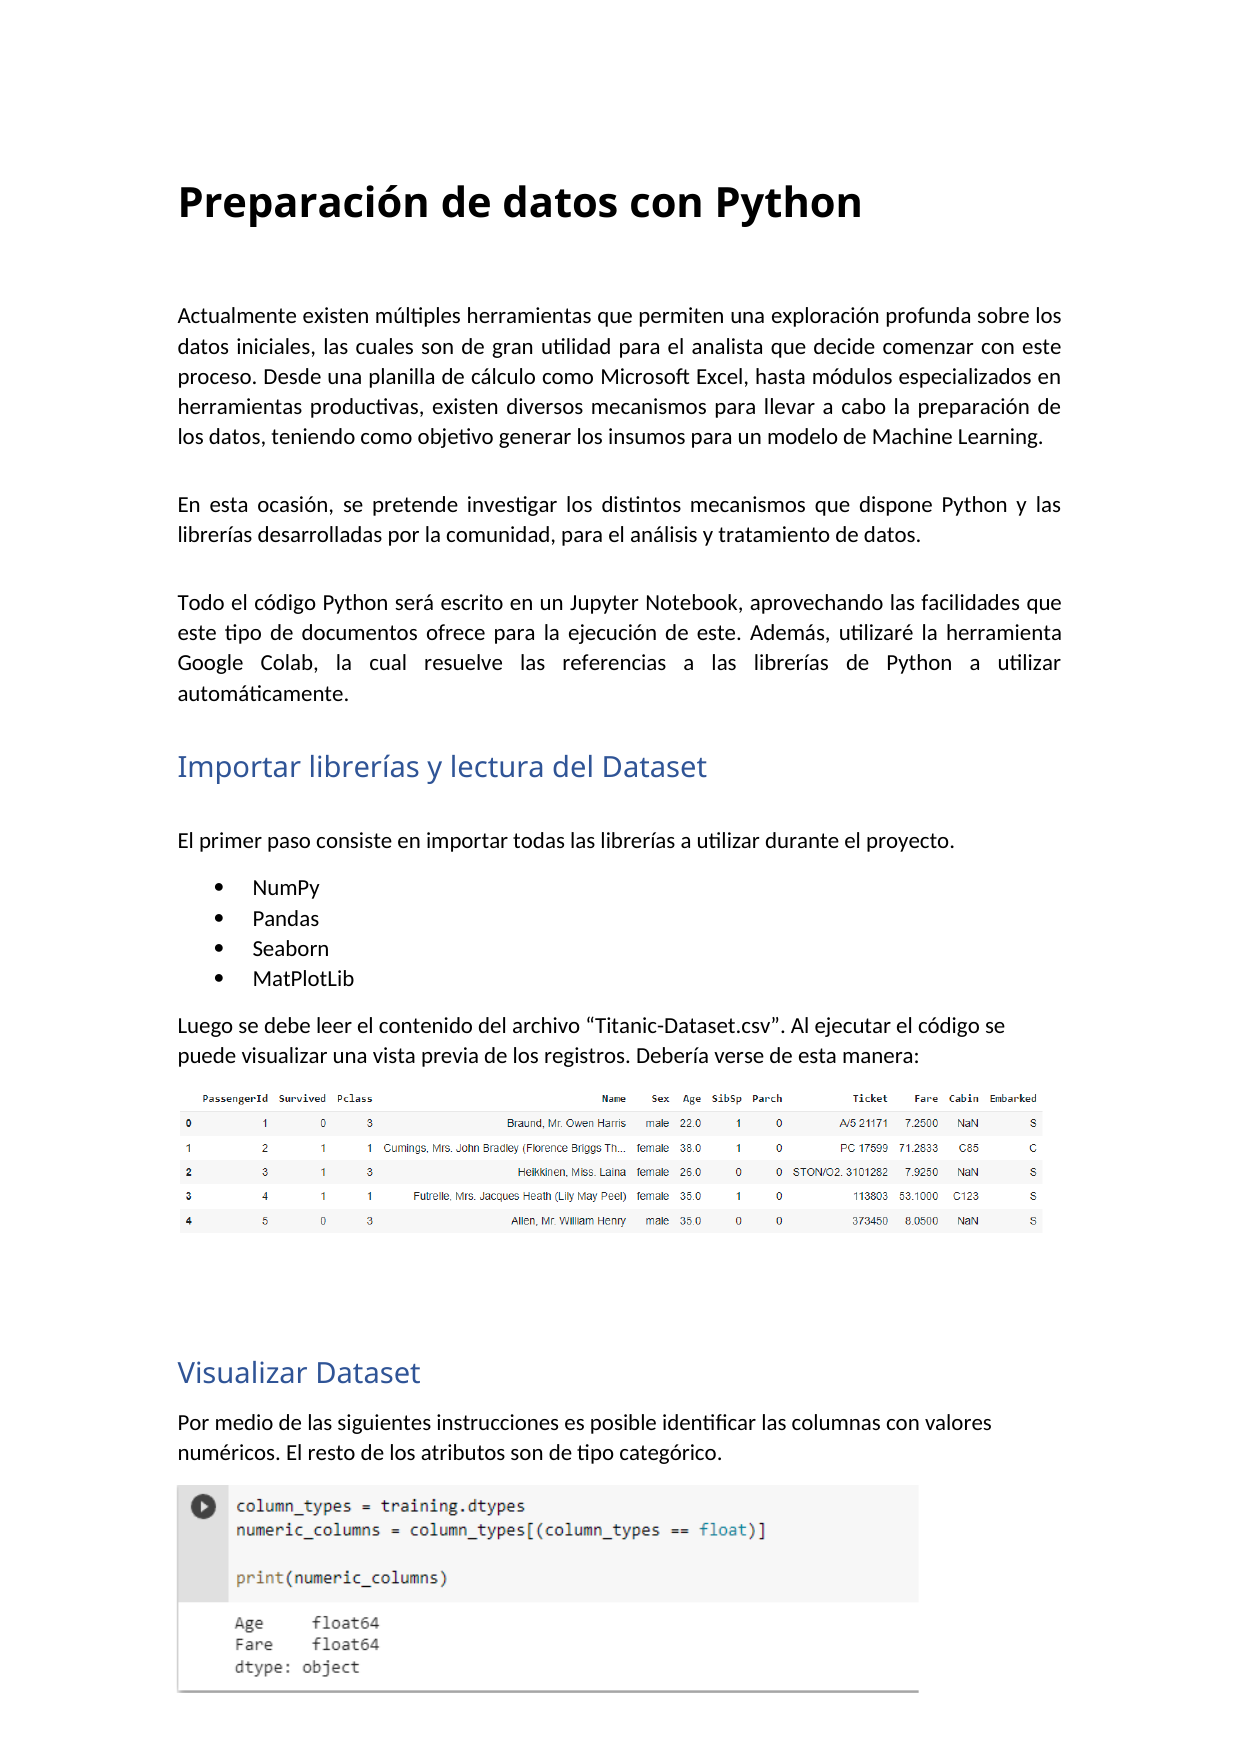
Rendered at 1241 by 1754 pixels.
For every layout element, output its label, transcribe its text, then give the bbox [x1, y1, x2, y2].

list Seaborn [215, 934, 1063, 962]
text Por medio de las siguientes instrucciones es posible identificar las columnas con valores numéricos. El resto de los atributos son de tipo categórico. [177, 1408, 1063, 1466]
text Luego se debe leer el contenido del archivo “Titanic-Dataset.csv”. Al ejecutar el código se puede visualizar una vista previa de los registros. Debería verse de esta manera: [177, 1011, 1063, 1069]
subtitle Importar librerías y lectura del Dataset [177, 746, 1063, 786]
list NumPy [215, 873, 1063, 902]
subtitle Visualizar Dataset [177, 1352, 1063, 1392]
picture [176, 1087, 1063, 1238]
text Actualmente existen múltiples herramientas que permiten una exploración profunda sobre los datos iniciales, las cuales son de gran utilidad para el analista que decide comenzar con este proceso. Desde una planilla de cálculo como Microsoft Excel, hasta módulos especializados en herramientas productivas, existen diversos mecanismos para llevar a cabo la preparación de los datos, teniendo como objetivo generar los insumos para un modelo de Machine Learning. [177, 302, 1063, 450]
picture [176, 1485, 919, 1693]
list MatPlotLib [215, 964, 1063, 992]
text Todo el código Python será escrito en un Jupyter Notebook, aprovechando las facilidades que este tipo de documentos ofrece para la ejecución de este. Además, utilizaré la herramienta Google Colab, la cual resuelve las referencias a las librerías de Python a utilizar automáticamente. [177, 588, 1063, 707]
list Pandas [215, 904, 1063, 932]
text En esta ocasión, se pretende investigar los distintos mecanismos que dispone Python y las librerías desarrolladas por la comunidad, para el análisis y tratamiento de datos. [177, 490, 1063, 548]
text El primer paso consiste en importar todas las librerías a utilizar durante el proyecto. [177, 827, 1063, 855]
subtitle Preparación de datos con Python [177, 173, 1063, 229]
